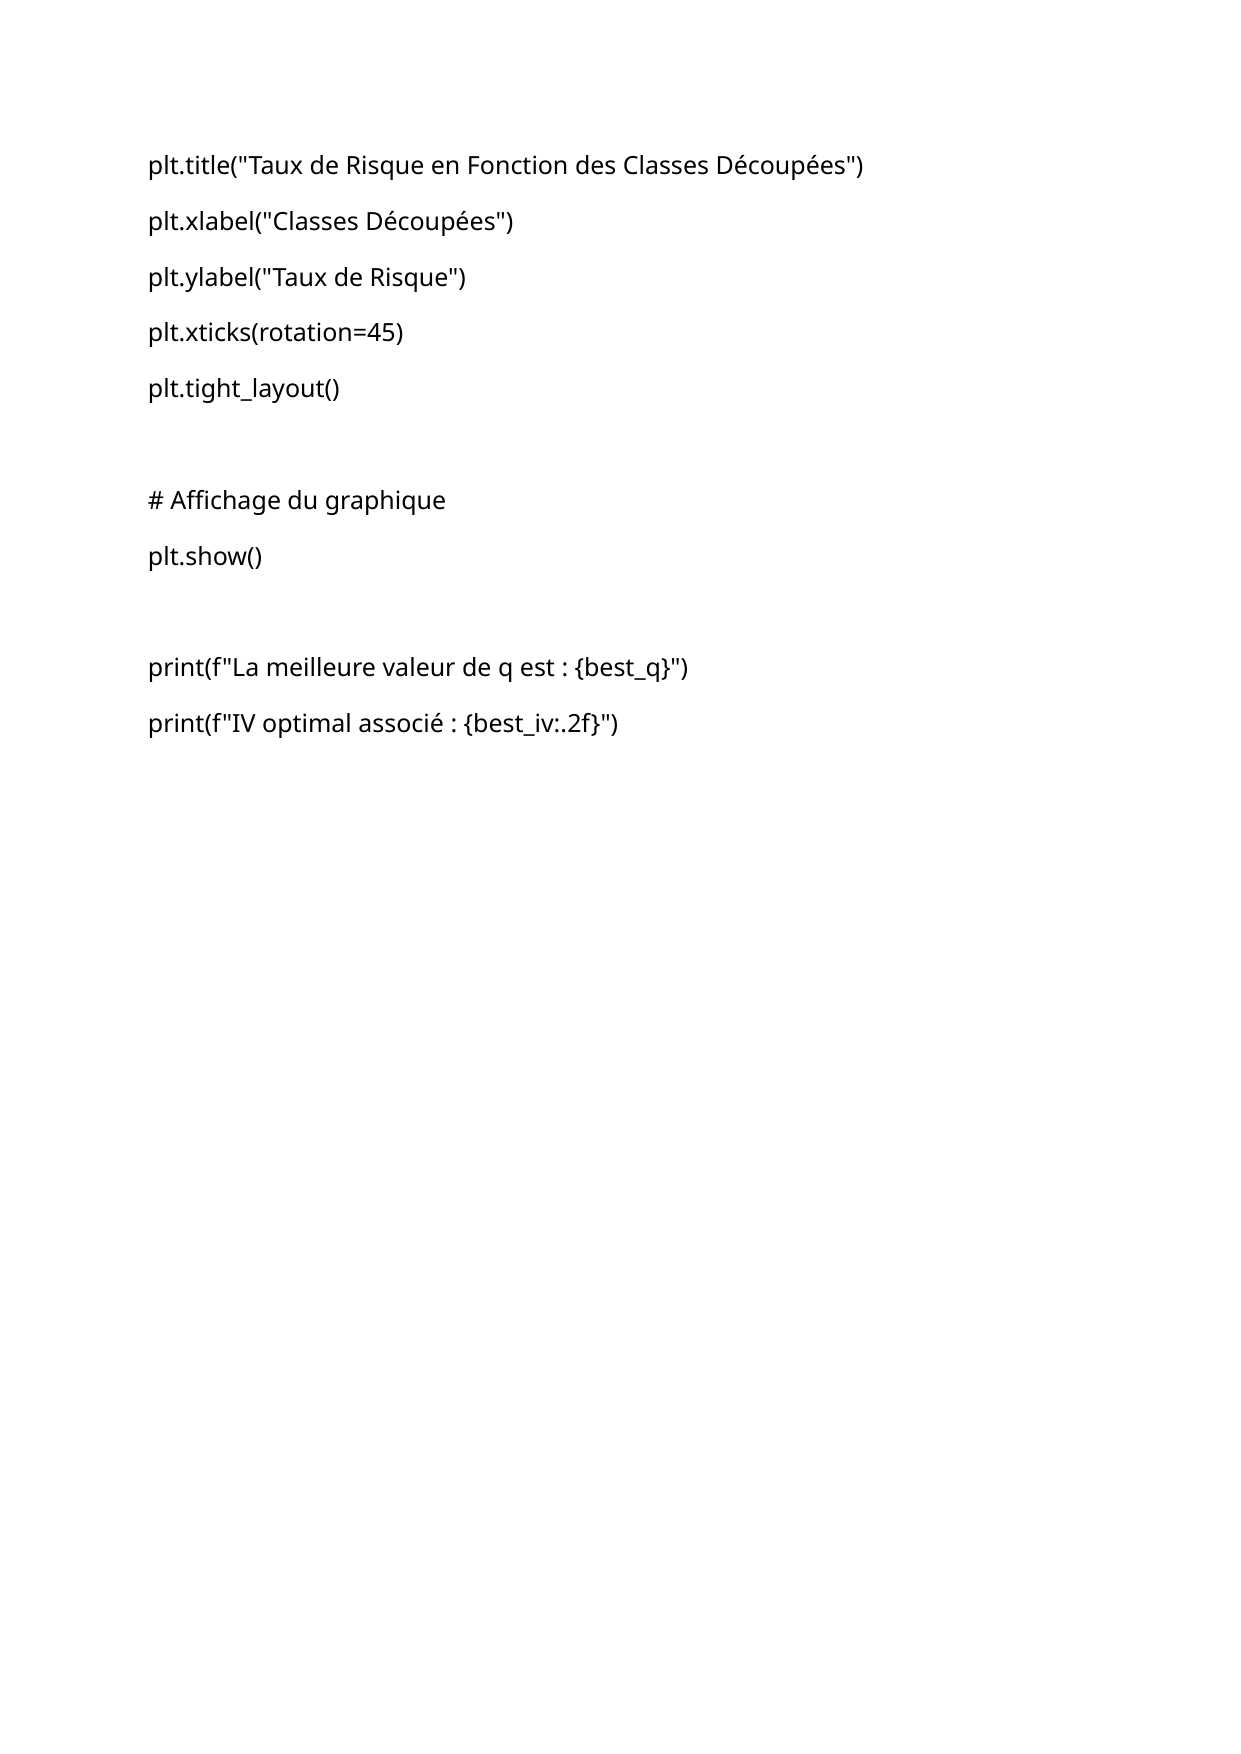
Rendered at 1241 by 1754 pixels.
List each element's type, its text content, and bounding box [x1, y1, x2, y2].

text plt.ylabel("Taux de Risque") [148, 259, 1093, 293]
text print(f"La meilleure valeur de q est : {best_q}") [148, 650, 1093, 684]
text plt.title("Taux de Risque en Fonction des Classes Découpées") [148, 148, 1093, 182]
text # Affichage du graphique [148, 483, 1093, 517]
text plt.show() [148, 538, 1093, 572]
text plt.tight_layout() [148, 371, 1093, 405]
text plt.xticks(rotation=45) [148, 315, 1093, 349]
text print(f"IV optimal associé : {best_iv:.2f}") [148, 706, 1093, 740]
text plt.xlabel("Classes Découpées") [148, 203, 1093, 237]
